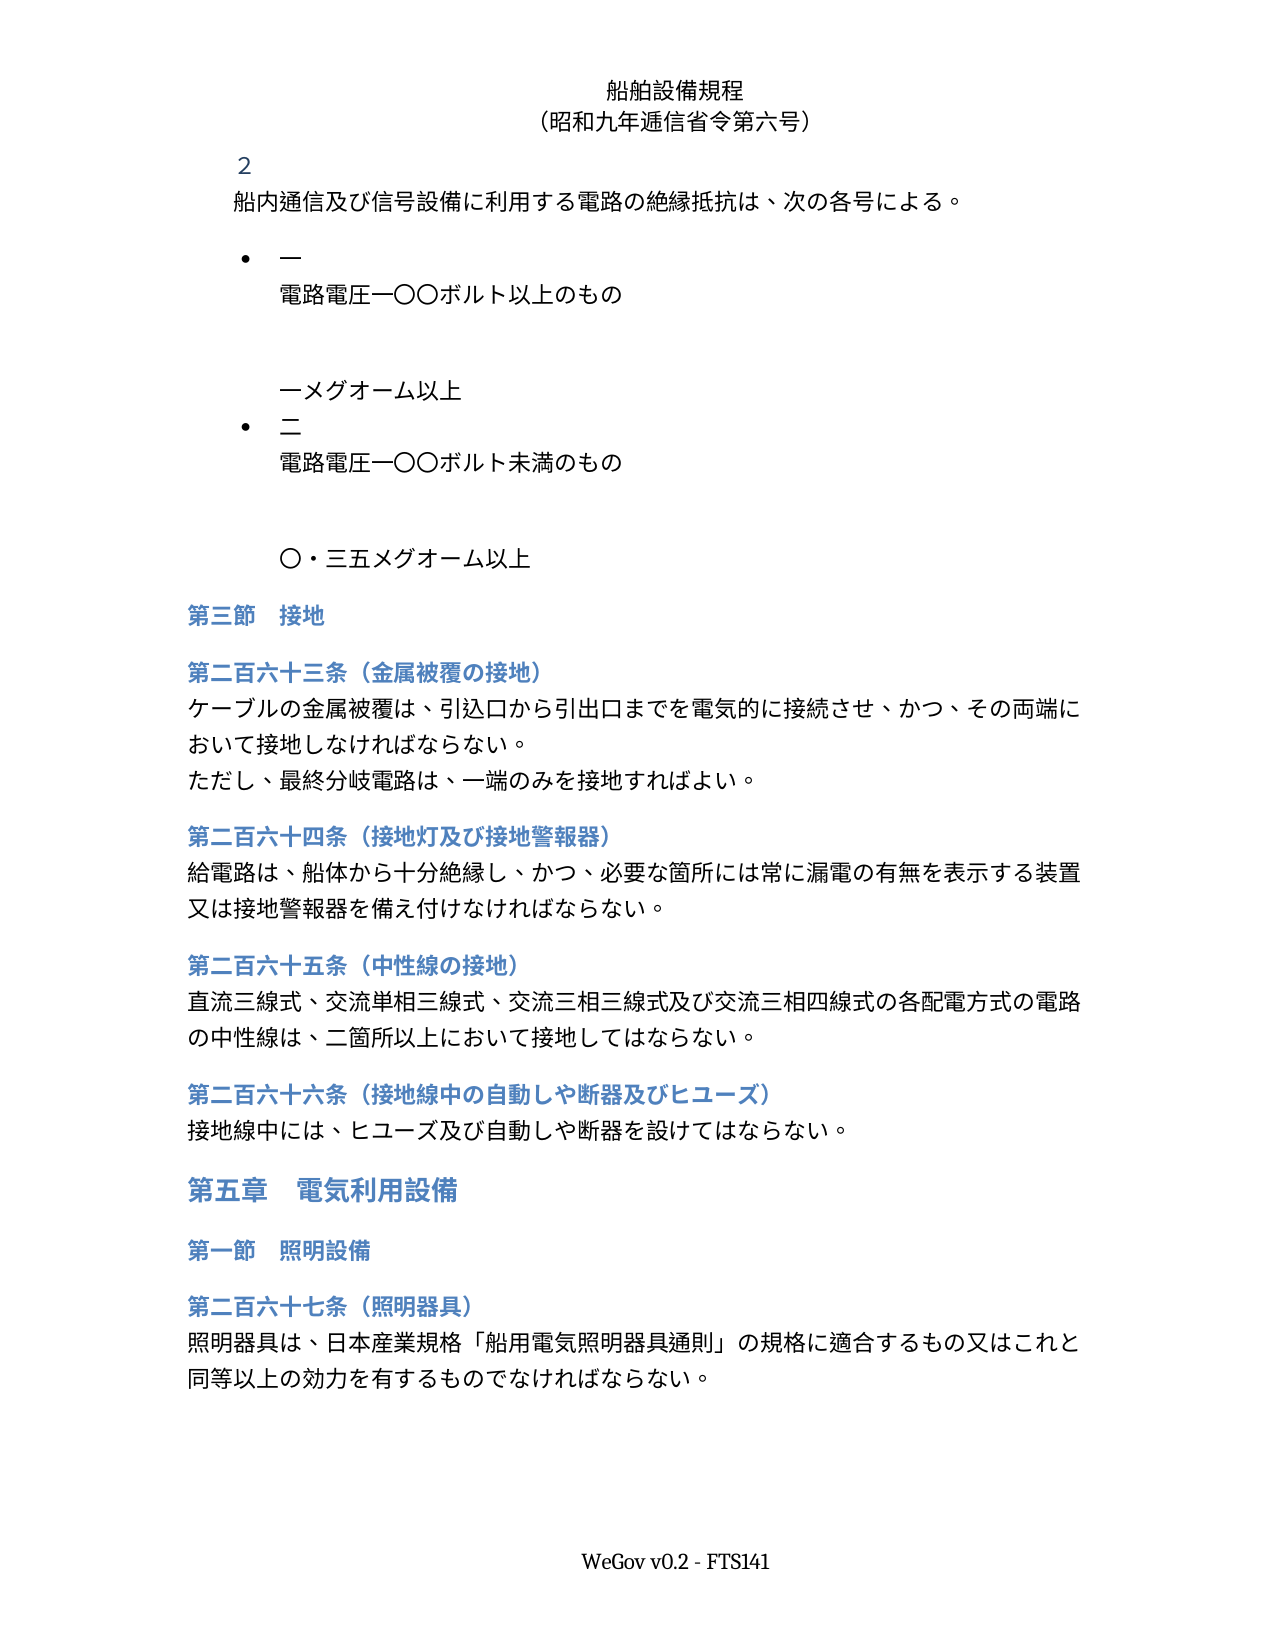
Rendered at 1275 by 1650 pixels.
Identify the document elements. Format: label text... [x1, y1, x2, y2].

text 給電路は、船体から十分絶縁し、かつ、必要な箇所には常に漏電の有無を表示する装置又は接地警報器を備え付けなければならない。 [187, 857, 1087, 924]
subtitle 第二百六十六条（接地線中の自動しや断器及びヒユーズ） [187, 1079, 1087, 1110]
subtitle 第二百六十四条（接地灯及び接地警報器） [187, 821, 1087, 853]
text 直流三線式、交流単相三線式、交流三相三線式及び交流三相四線式の各配電方式の電路の中性線は、二箇所以上において接地してはならない。 [187, 986, 1087, 1053]
text 船内通信及び信号設備に利用する電路の絶縁抵抗は、次の各号による。 [233, 186, 1087, 217]
subtitle 第一節 照明設備 [187, 1234, 1087, 1266]
text 照明器具は、日本産業規格「船用電気照明器具通則」の規格に適合するもの又はこれと同等以上の効力を有するものでなければならない。 [187, 1327, 1087, 1394]
text 接地線中には、ヒユーズ及び自動しや断器を設けてはならない。 [187, 1114, 1087, 1146]
list 一 電路電圧一〇〇ボルト以上のもの 一メグオーム以上 [242, 243, 1087, 406]
text ケーブルの金属被覆は、引込口から引出口までを電気的に接続させ、かつ、その両端において接地しなければならない。 ただし、最終分岐電路は、一端のみを接地すればよい。 [187, 693, 1087, 796]
subtitle 第二百六十七条（照明器具） [187, 1291, 1087, 1323]
subtitle 第二百六十五条（中性線の接地） [187, 950, 1087, 981]
list 二 電路電圧一〇〇ボルト未満のもの 〇・三五メグオーム以上 [242, 411, 1087, 574]
subtitle 第三節 接地 [187, 600, 1087, 631]
subtitle 第二百六十三条（金属被覆の接地） [187, 657, 1087, 688]
subtitle ２ [233, 150, 1087, 181]
subtitle 第五章 電気利用設備 [187, 1171, 1087, 1208]
